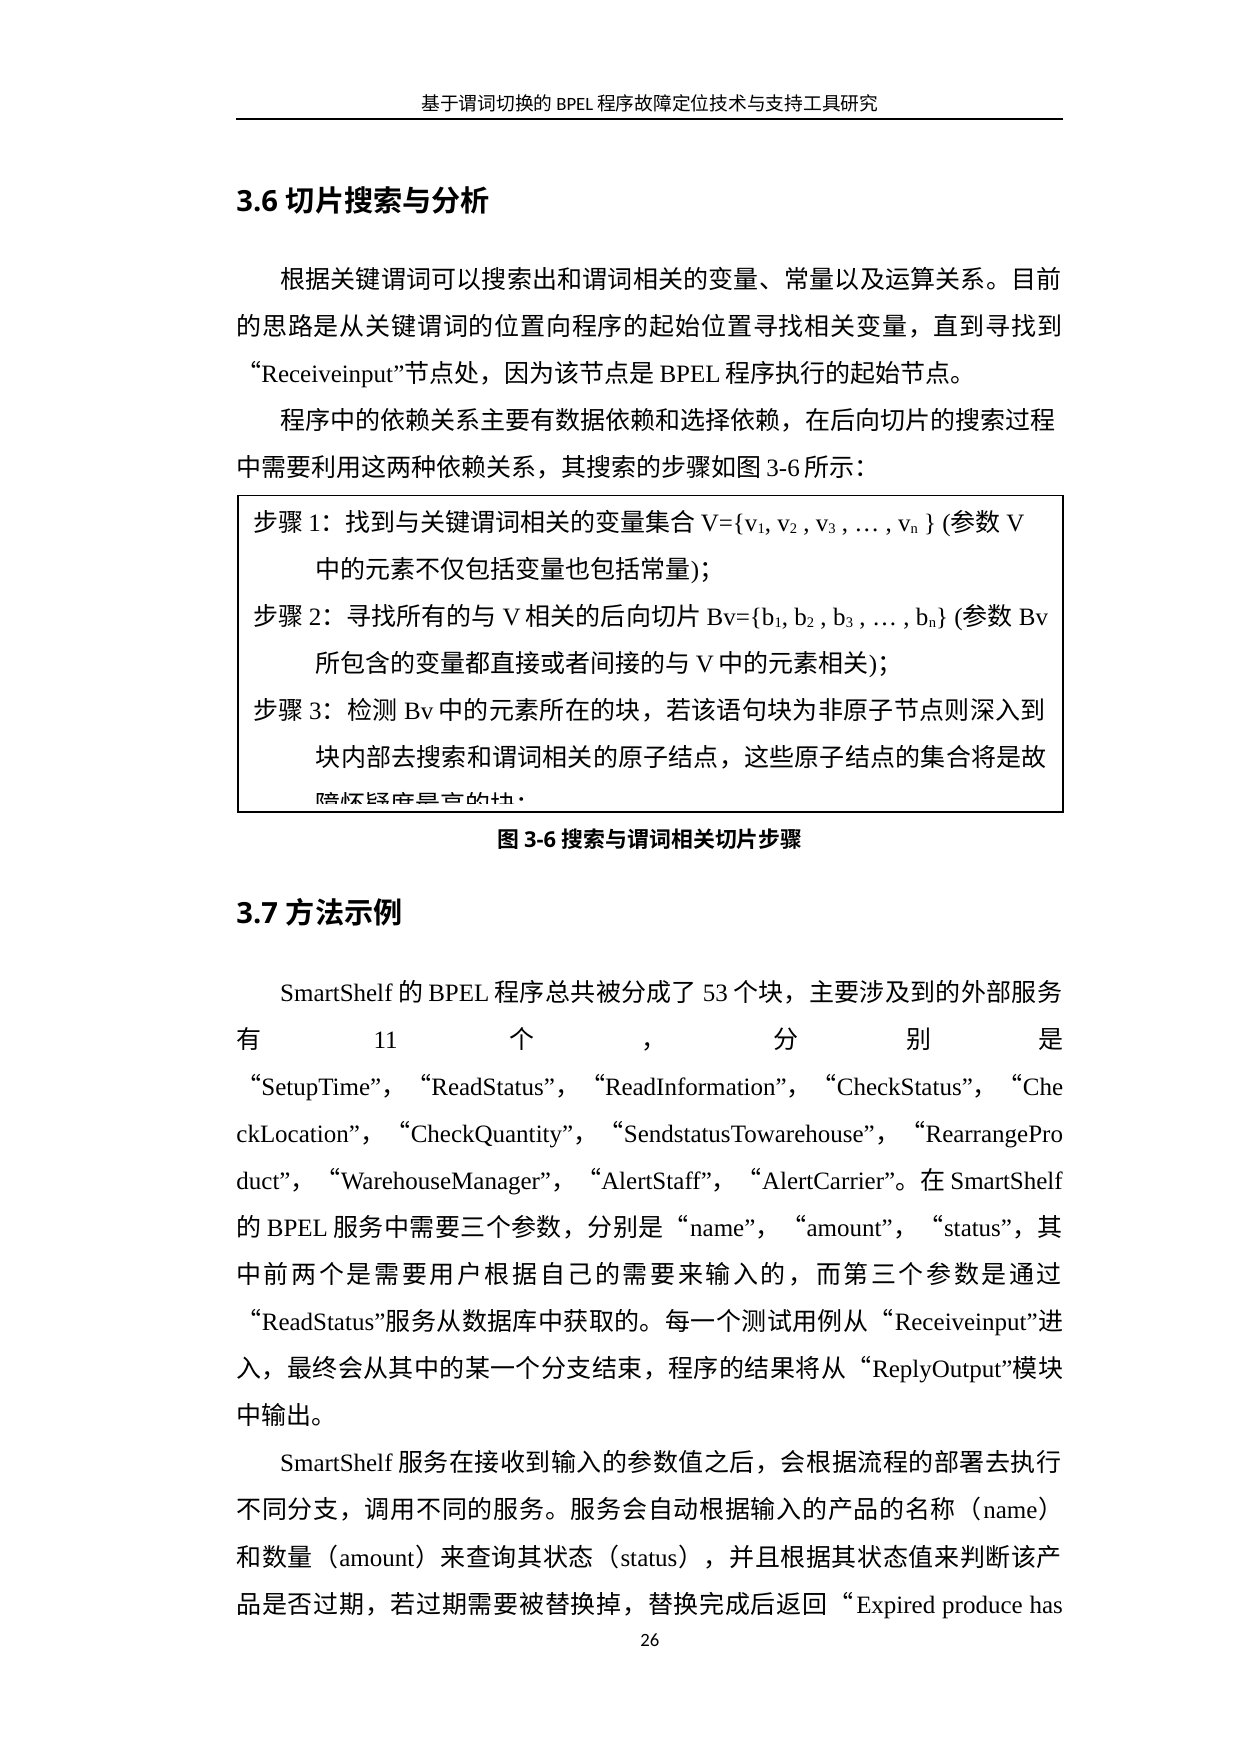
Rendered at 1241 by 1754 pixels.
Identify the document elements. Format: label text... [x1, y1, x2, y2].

text 图 3-6 搜索与谓词相关切片步骤 [236, 822, 1063, 853]
subtitle 3.6 切片搜索与分析 [236, 177, 1063, 219]
text SmartShelf的BPEL程序总共被分成了53个块，主要涉及到的外部服务有11个，分别是“SetupTime”，“ReadStatus”，“ReadInformation”，“CheckStatus”，“CheckLocation”，“CheckQuantity”，“SendstatusTowarehouse”，“RearrangeProduct”，“WarehouseManager”，“AlertStaff”，“AlertCarrier”。在SmartShelf的BPEL服务中需要三个参数，分别是“name”，“amount”，“status”，其中前两个是需要用户根据自己的需要来输入的，而第三个参数是通过“ReadStatus”服务从数据库中获取的。每一个测试用例从“Receiveinput”进入，最终会从其中的某一个分支结束，程序的结果将从“ReplyOutput”模块中输出。 [236, 972, 1063, 1432]
text 根据关键谓词可以搜索出和谓词相关的变量、常量以及运算关系。目前的思路是从关键谓词的位置向程序的起始位置寻找相关变量，直到寻找到“Receiveinput”节点处，因为该节点是BPEL程序执行的起始节点。 [236, 259, 1063, 390]
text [236, 1443, 1063, 1620]
text 程序中的依赖关系主要有数据依赖和选择依赖，在后向切片的搜索过程中需要利用这两种依赖关系，其搜索的步骤如图3-6所示： [236, 401, 1063, 484]
subtitle 3.7 方法示例 [236, 890, 1063, 932]
